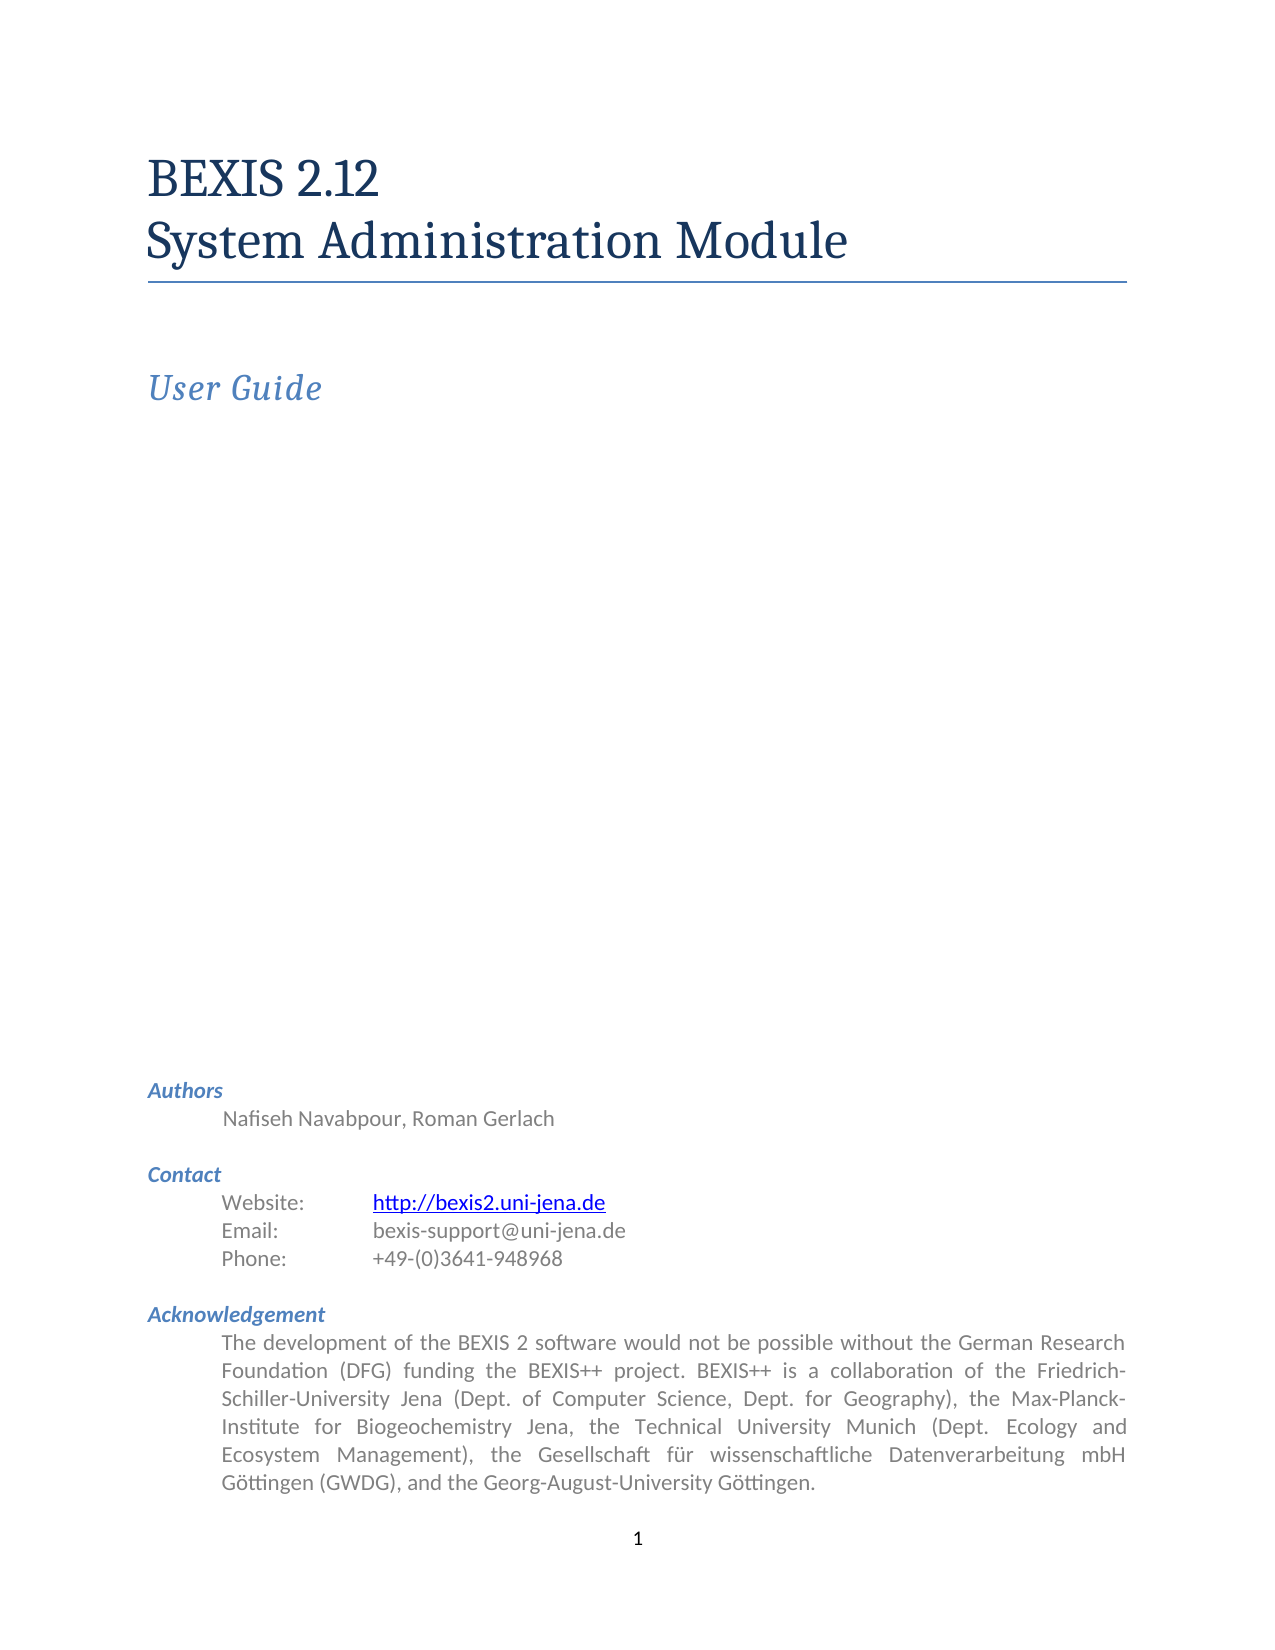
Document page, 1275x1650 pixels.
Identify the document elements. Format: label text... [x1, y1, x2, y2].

subtitle User Guide [148, 367, 1127, 410]
title BEXIS 2.12 [148, 148, 1127, 210]
text Phone: +49-(0)3641-948968 [221, 1244, 1127, 1272]
text Authors [148, 1076, 1127, 1104]
text Website: http://bexis2.uni-jena.de [221, 1188, 1127, 1216]
text Nafiseh Navabpour, Roman Gerlach [148, 1104, 1127, 1132]
text The development of the BEXIS 2 software would not be possible without the German Research Foundation (DFG) funding the BEXIS++ project. BEXIS++ is a collaboration of the Friedrich-Schiller-University Jena (Dept. of Computer Science, Dept. for Geography), the Max-Planck-Institute for Biogeochemistry Jena, the Technical University Munich (Dept. Ecology and Ecosystem Management), the Gesellschaft für wissenschaftliche Datenverarbeitung mbH Göttingen (GWDG), and the Georg-August-University Göttingen. [148, 1328, 1127, 1496]
text Acknowledgement [148, 1300, 1127, 1328]
title System Administration Module [148, 210, 1127, 281]
text Contact [148, 1160, 1127, 1188]
text Email: bexis-support@uni-jena.de [221, 1216, 1127, 1244]
